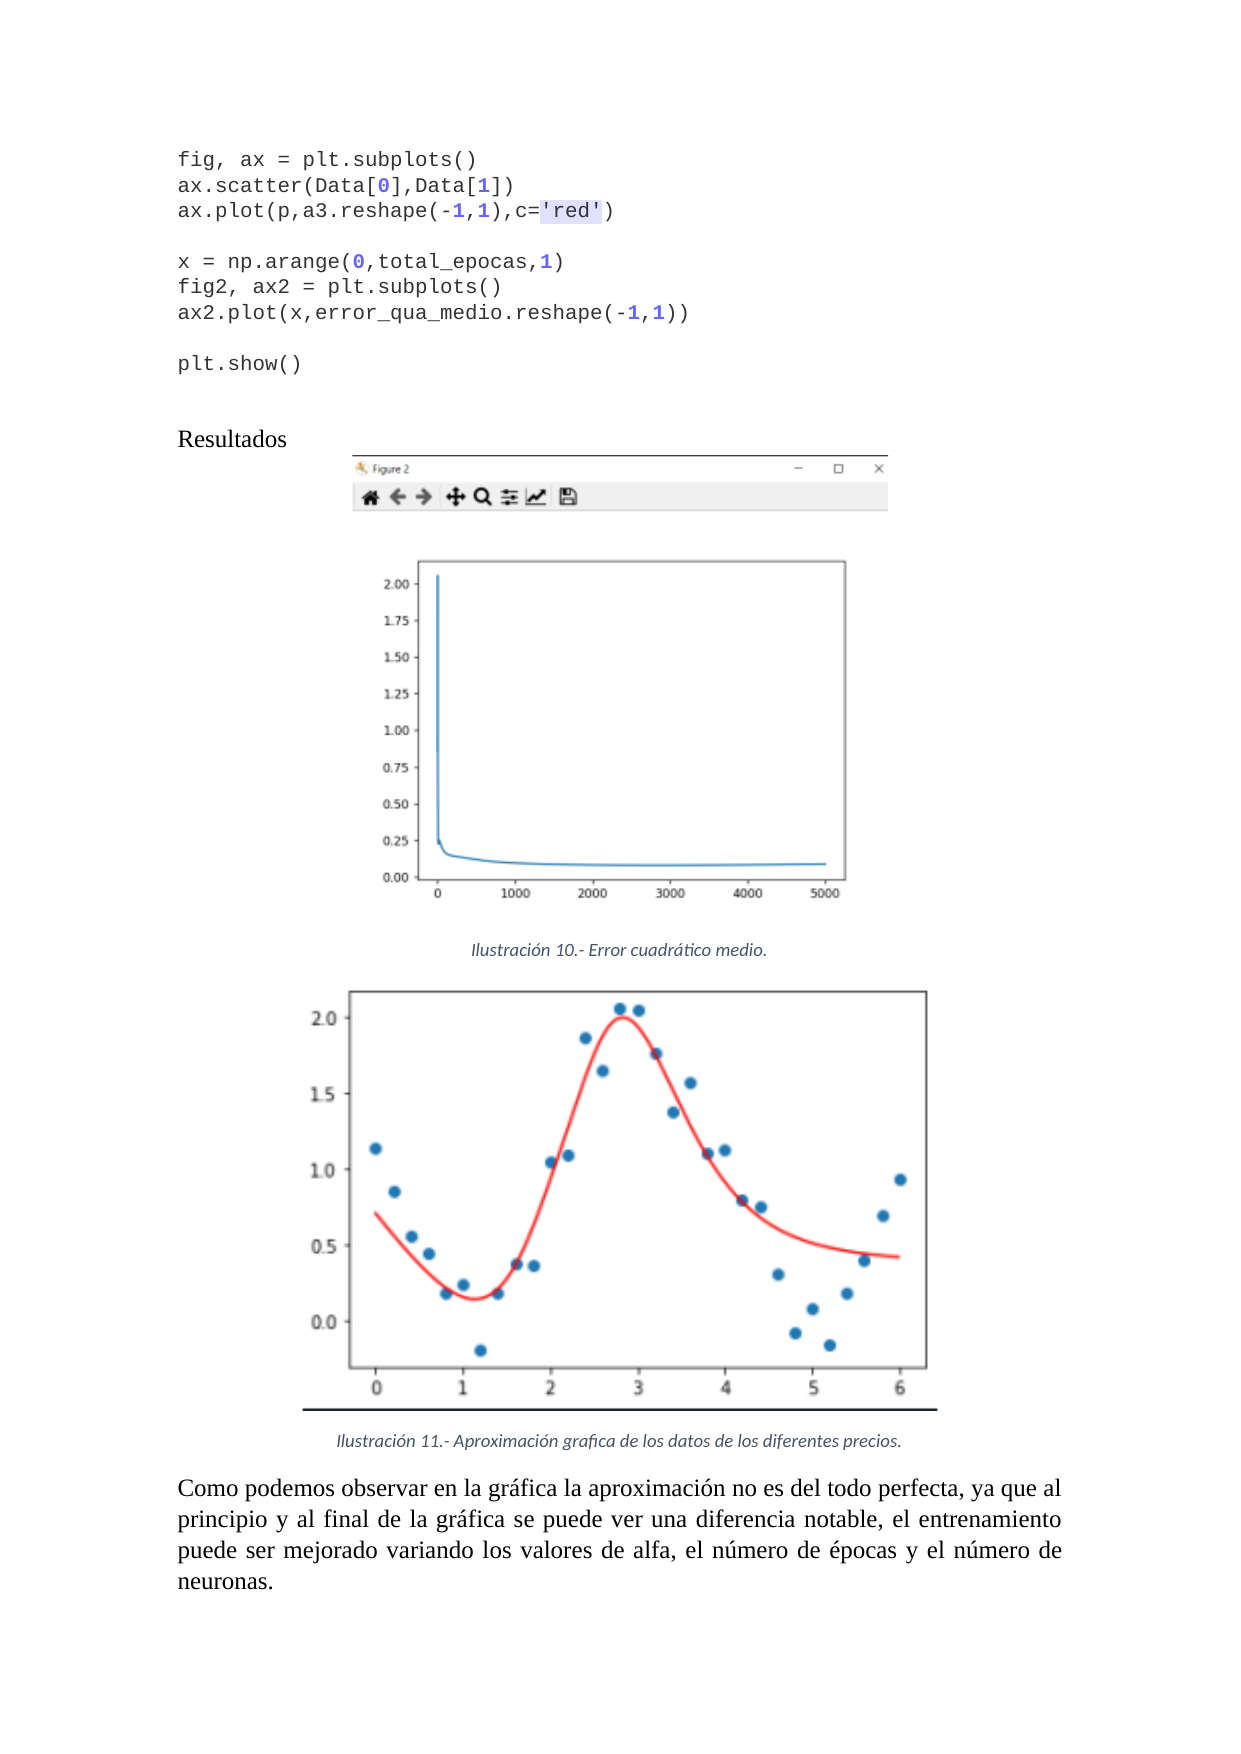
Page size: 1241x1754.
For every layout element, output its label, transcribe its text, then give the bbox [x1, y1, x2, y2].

text Ilustración 10.- Error cuadrático medio. [177, 938, 1063, 961]
text ax.scatter(Data[0],Data[1]) [177, 173, 1063, 198]
text Ilustración 11.- Aproximación grafica de los datos de los diferentes precios. [177, 1429, 1063, 1452]
text plt.show() [177, 351, 1063, 376]
picture [302, 981, 938, 1411]
text x = np.arange(0,total_epocas,1) [177, 249, 1063, 275]
text ax.plot(p,a3.reshape(-1,1),c='red') [177, 198, 1063, 224]
subtitle Resultados [177, 424, 1063, 453]
text ax2.plot(x,error_qua_medio.reshape(-1,1)) [177, 300, 1063, 326]
text Como podemos observar en la gráfica la aproximación no es del todo perfecta, ya que al principio y al final de la gráfica se puede ver una diferencia notable, el entrenamiento puede ser mejorado variando los valores de alfa, el número de épocas y el número de neuronas. [177, 1473, 1063, 1595]
text fig2, ax2 = plt.subplots() [177, 275, 1063, 300]
picture [352, 455, 889, 920]
text fig, ax = plt.subplots() [177, 148, 1063, 173]
